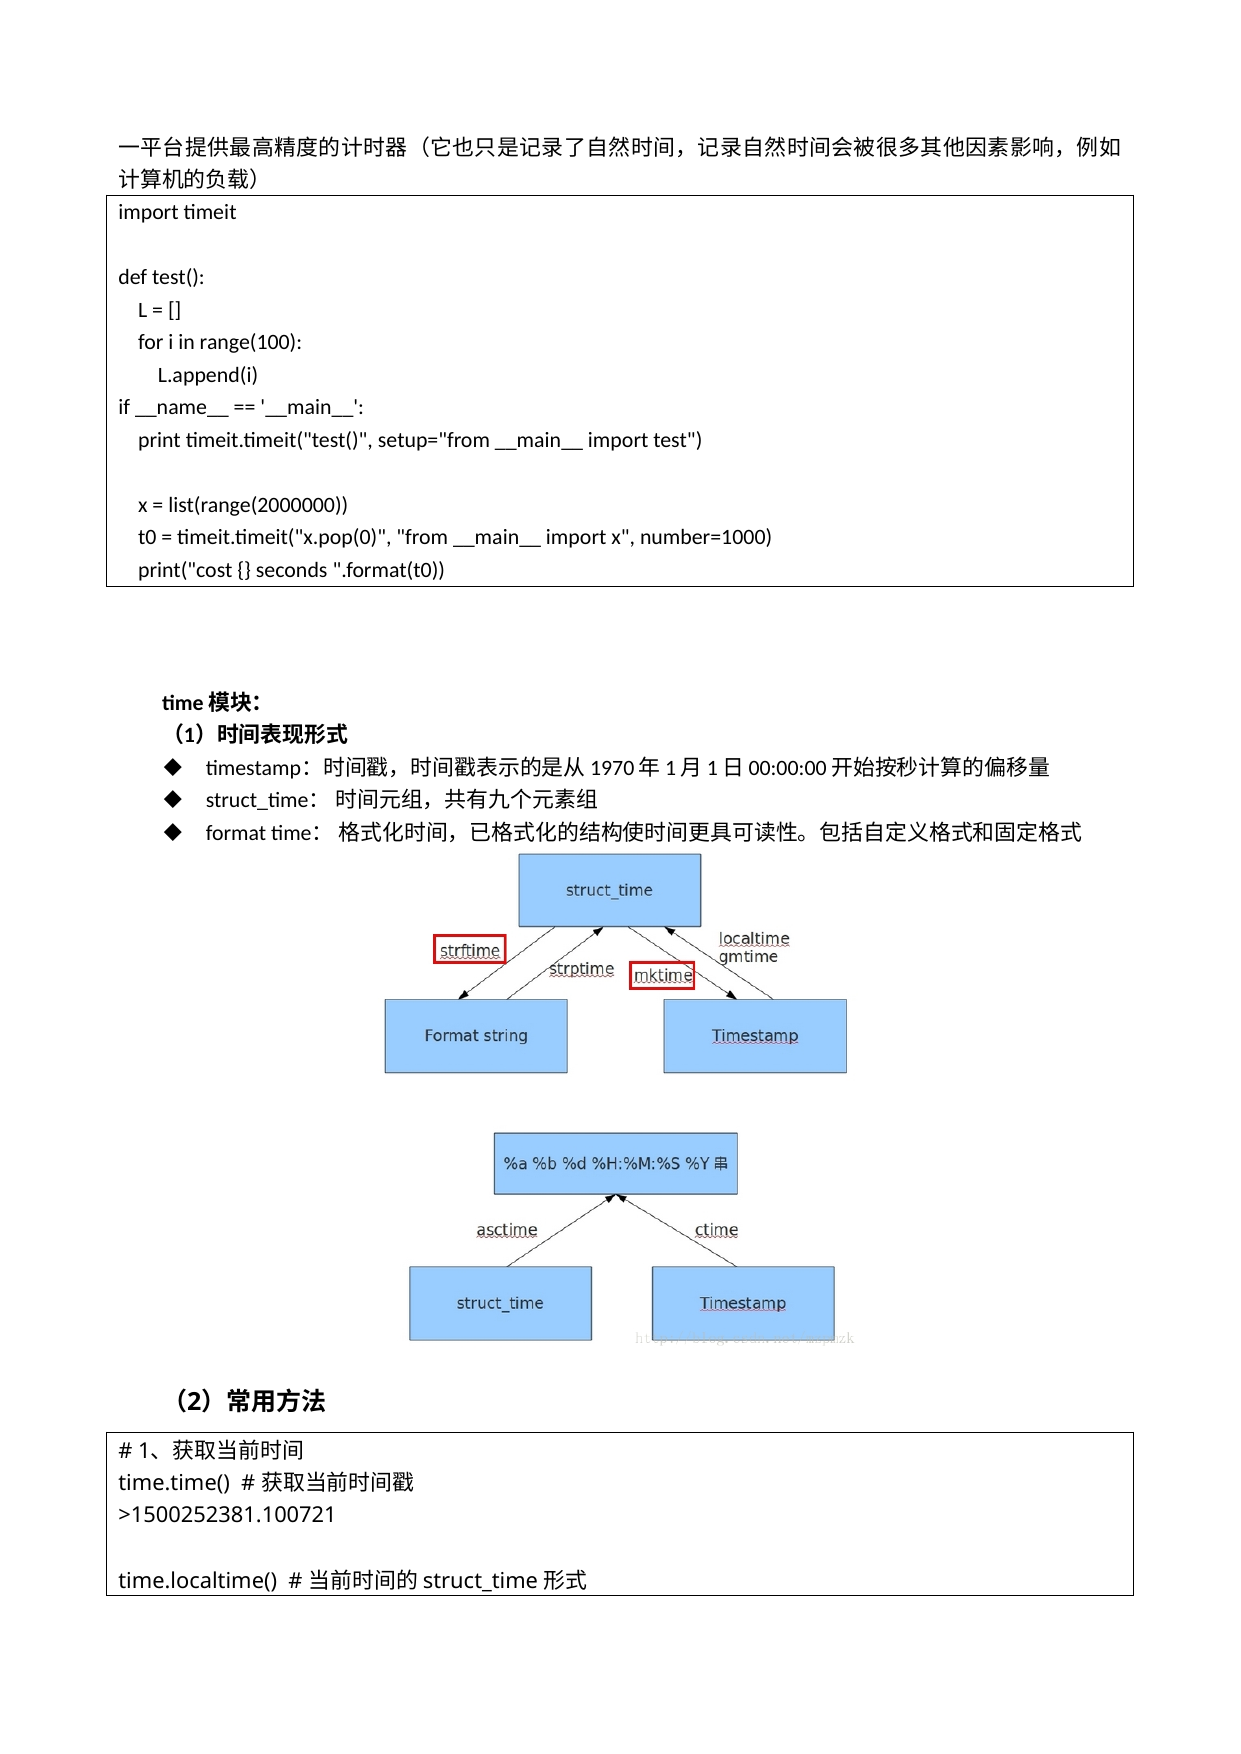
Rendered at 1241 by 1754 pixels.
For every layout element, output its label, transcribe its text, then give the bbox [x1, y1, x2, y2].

list format time： 格式化时间，已格式化的结构使时间更具可读性。包括自定义格式和固定格式 [162, 814, 1122, 847]
list 时间表现形式 [118, 717, 1122, 749]
text timeit.default_timer()：默认的计时器，一般是time.perf_counter()，time.perf_counter()方法能够在任一平台提供最高精度的计时器（它也只是记录了自然时间，记录自然时间会被很多其他因素影响，例如计算机的负载） [118, 129, 1122, 194]
text time模块： [118, 684, 1122, 717]
picture [376, 846, 864, 1354]
list timestamp：时间戳，时间戳表示的是从1970年1月1日00:00:00开始按秒计算的偏移量 [162, 749, 1122, 782]
list 常用方法 [118, 1367, 1122, 1432]
table_header import timeit def test(): L = [] for i in range(100): L.append(i) if __name__ == '__main__': print timeit.timeit("test()", setup="from __main__ import test") x = list(range(2000000)) t0 = timeit.timeit("x.pop(0)", "from __main__ import x", number=1000) print("cost {} seconds ".format(t0)) [107, 196, 1133, 586]
list struct_time： 时间元组，共有九个元素组 [162, 782, 1122, 814]
